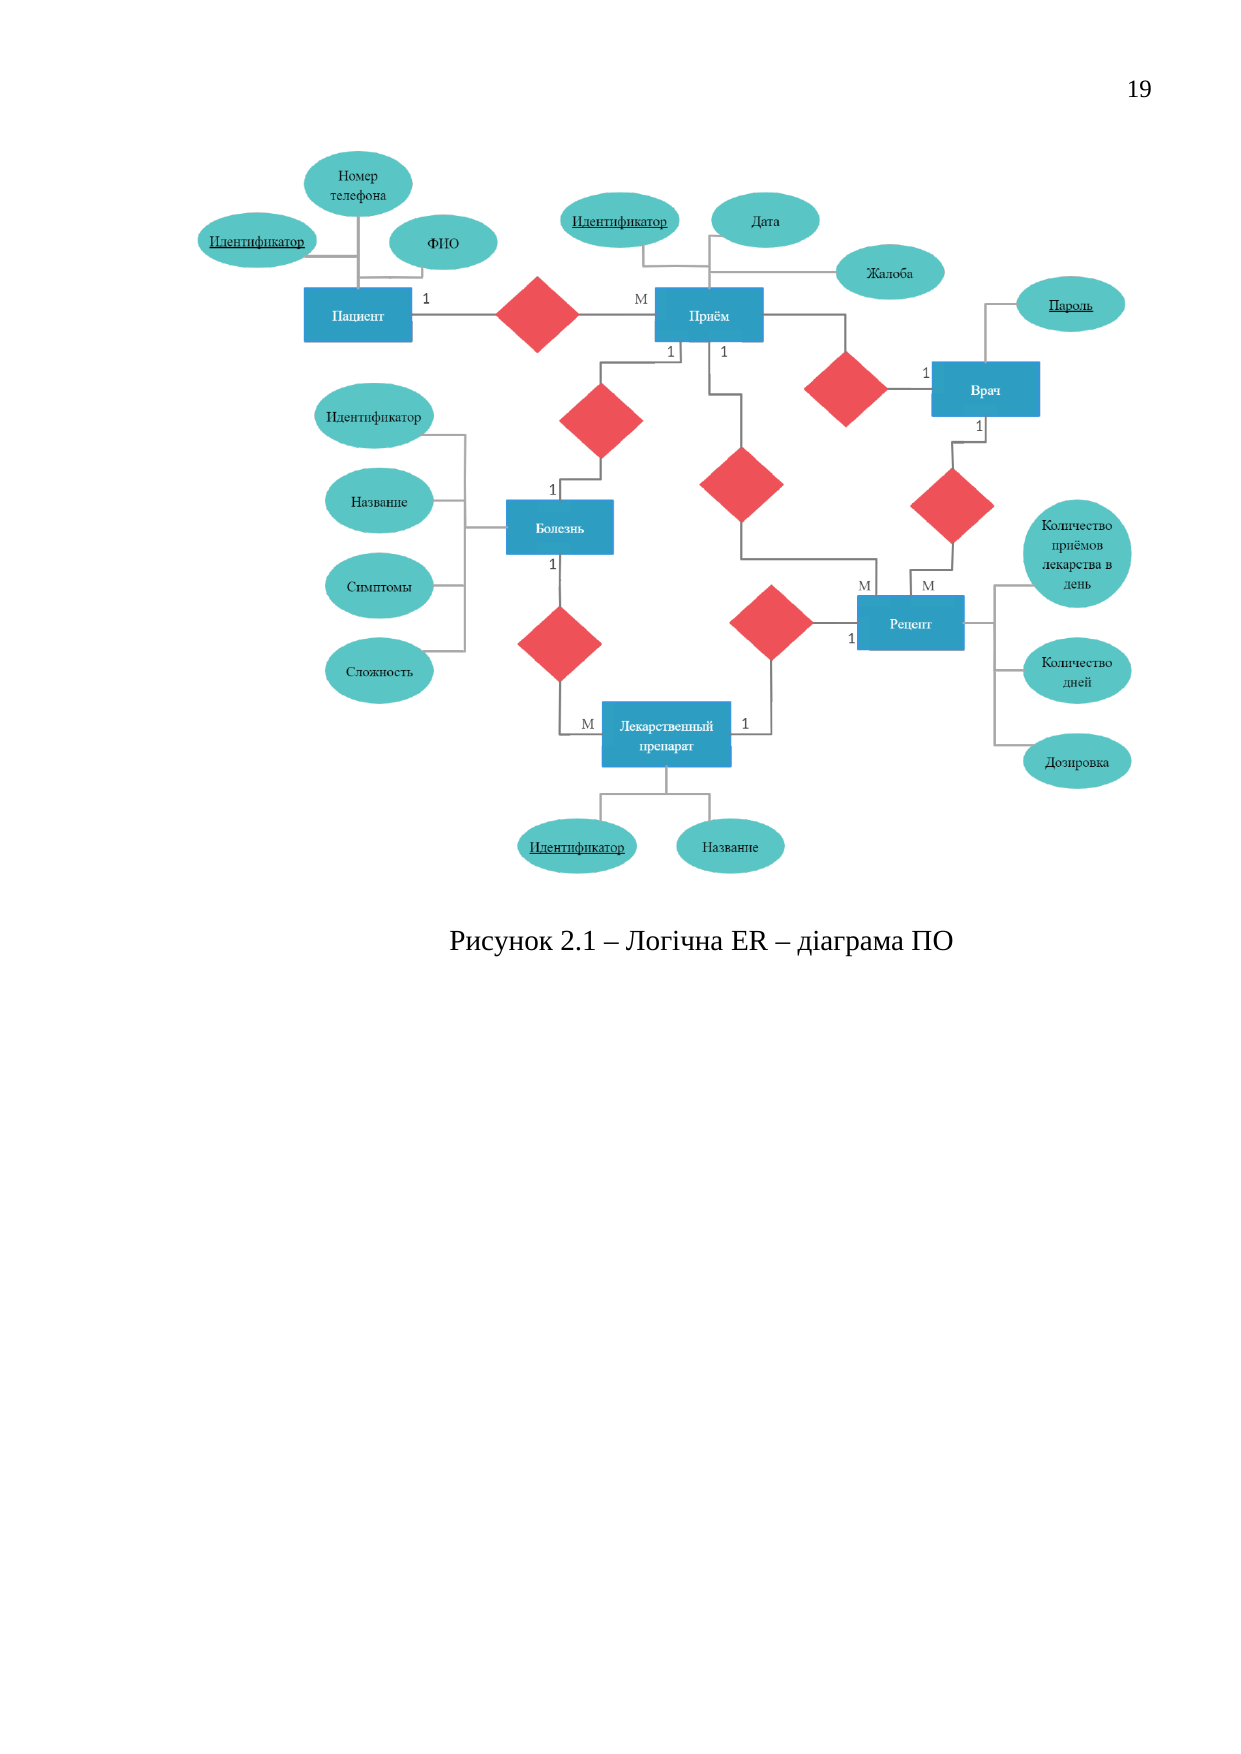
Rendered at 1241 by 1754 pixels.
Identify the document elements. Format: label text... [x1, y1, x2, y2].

picture [177, 131, 1152, 894]
text Рисунок 2.1 – Логічна ER – діаграма ПО [177, 923, 1152, 957]
